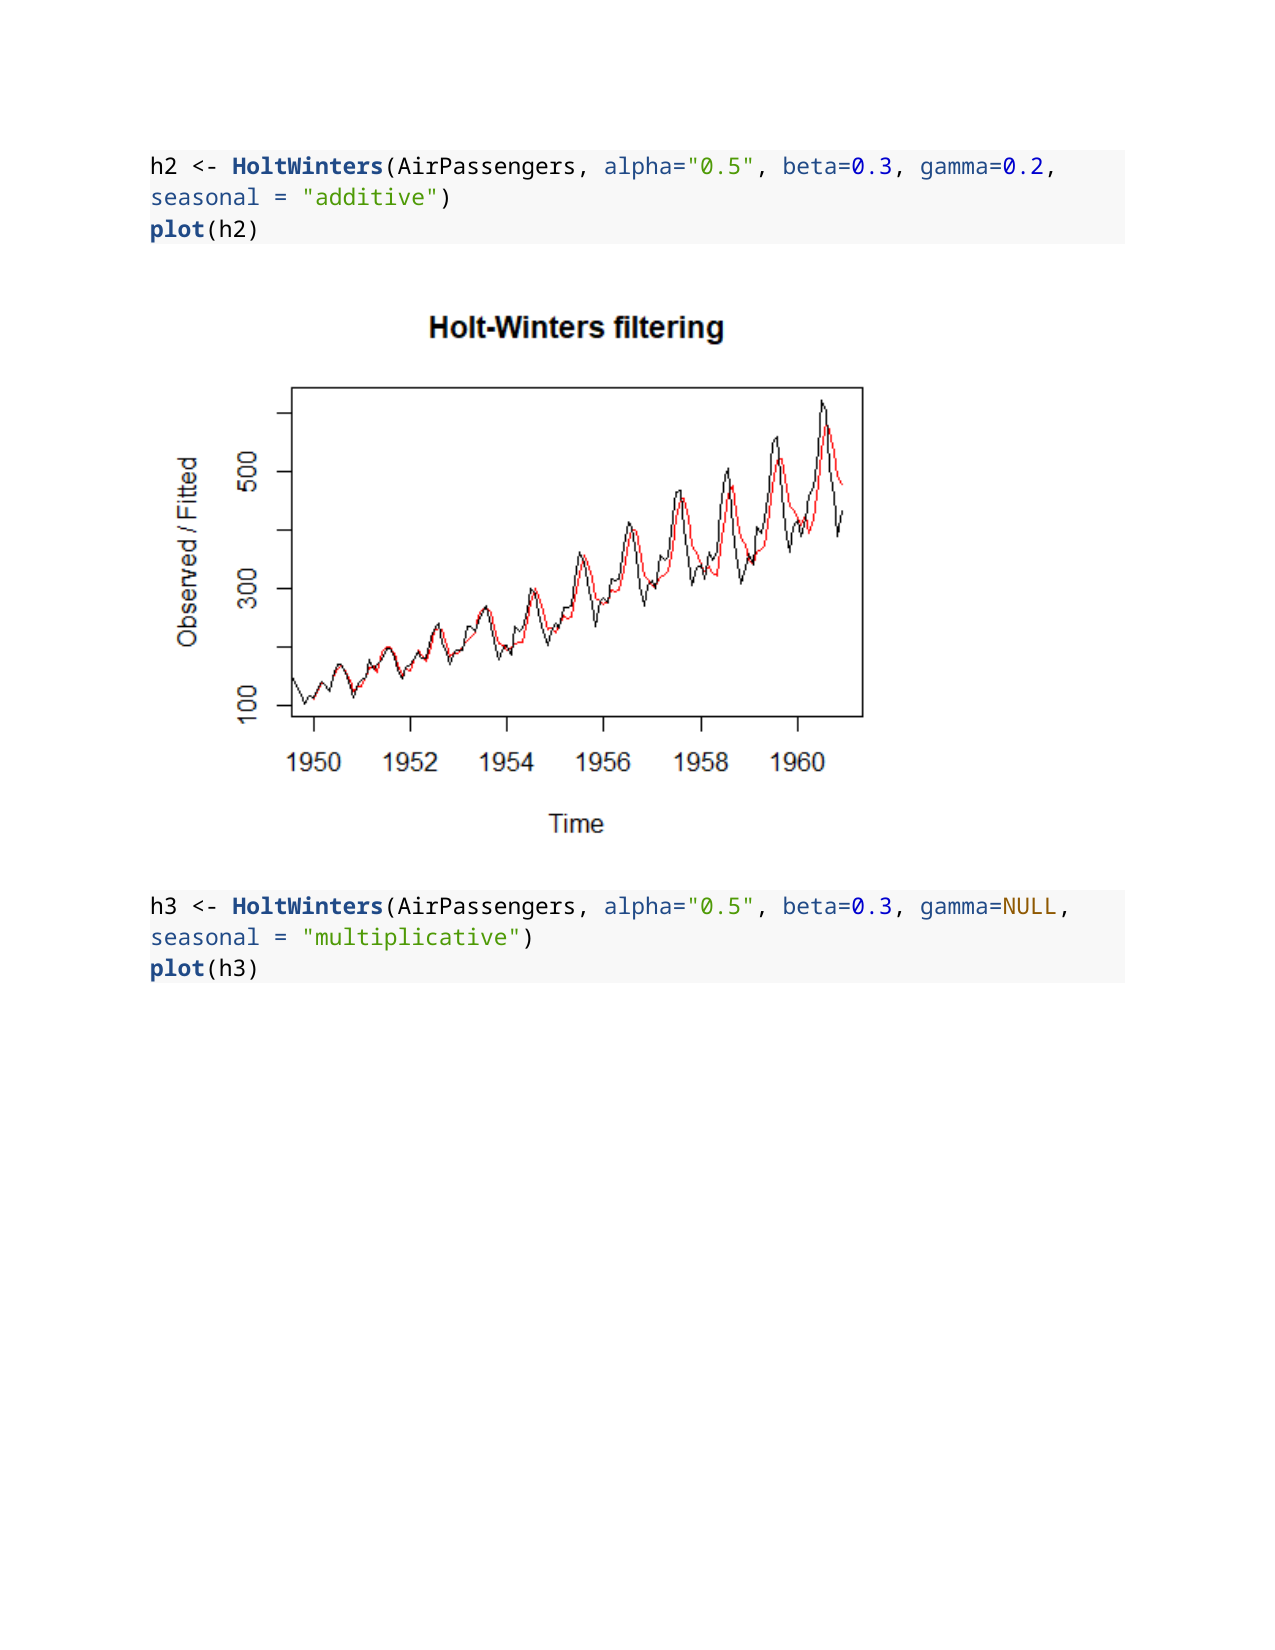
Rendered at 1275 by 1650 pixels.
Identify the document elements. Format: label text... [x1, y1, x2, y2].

text h2 <- HoltWinters(AirPassengers, alpha="0.5", beta=0.3, gamma=0.2, seasonal = "additive") plot(h2) [150, 150, 1125, 244]
text h3 <- HoltWinters(AirPassengers, alpha="0.5", beta=0.3, gamma=NULL, seasonal = "multiplicative") plot(h3) [260, 890, 1125, 983]
picture [168, 264, 927, 871]
